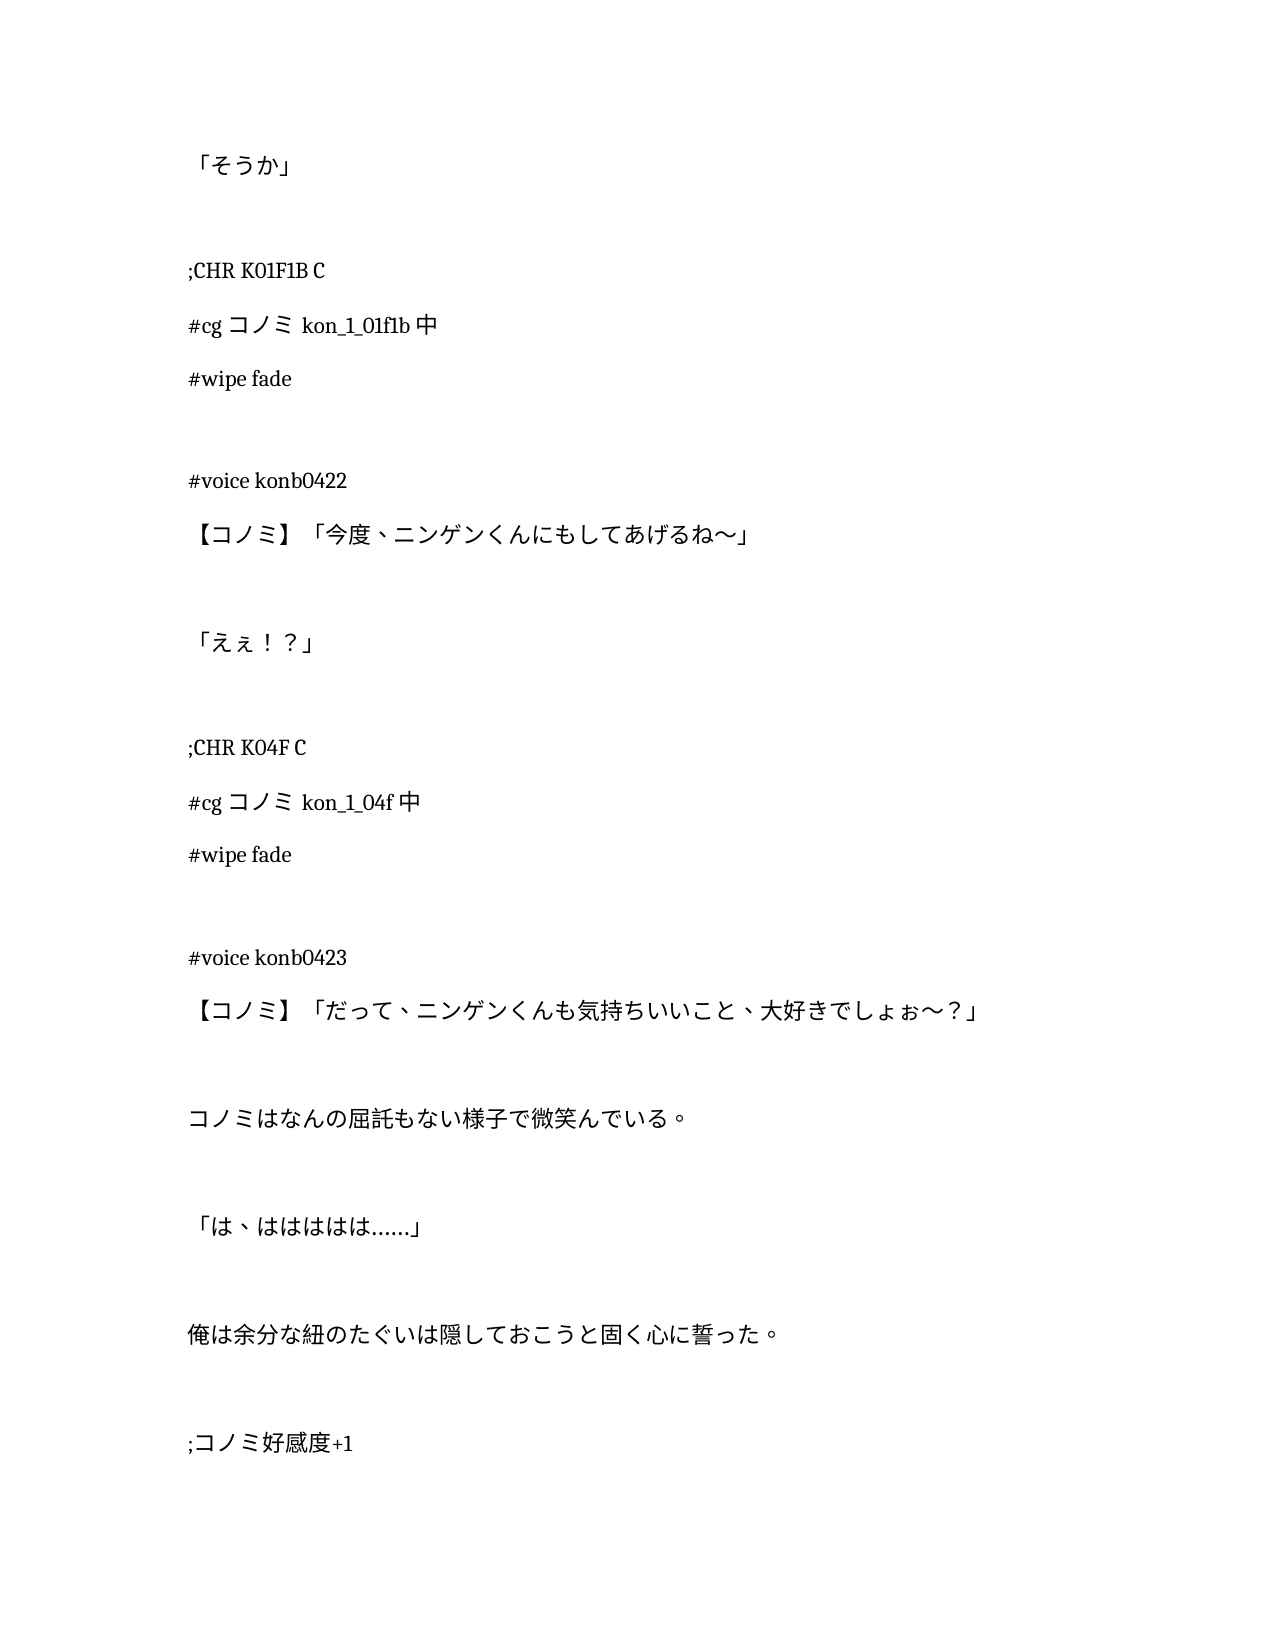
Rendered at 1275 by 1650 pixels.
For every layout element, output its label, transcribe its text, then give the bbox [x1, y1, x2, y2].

text ;CHR K04F C [187, 734, 1087, 761]
text ;コノミ好感度+1 [187, 1427, 1087, 1458]
text 「そうか」 [187, 150, 1087, 181]
text #wipe fade [187, 366, 1087, 392]
text 【コノミ】「今度、ニンゲンくんにもしてあげるね〜」 [187, 519, 1087, 550]
text ;CHR K01F1B C [187, 258, 1087, 284]
text 俺は余分な紐のたぐいは隠しておこうと固く心に誓った。 [187, 1319, 1087, 1350]
text #wipe fade [187, 842, 1087, 868]
text コノミはなんの屈託もない様子で微笑んでいる。 [187, 1103, 1087, 1134]
text #cg コノミ kon_1_01f1b 中 [187, 309, 1087, 340]
text 【コノミ】「だって、ニンゲンくんも気持ちいいこと、大好きでしょぉ〜？」 [187, 995, 1087, 1027]
text #voice konb0423 [187, 944, 1087, 971]
text #cg コノミ kon_1_04f 中 [187, 785, 1087, 817]
text 「えぇ！？」 [187, 627, 1087, 658]
text #voice konb0422 [187, 468, 1087, 494]
text 「は、ははははは……」 [187, 1211, 1087, 1242]
